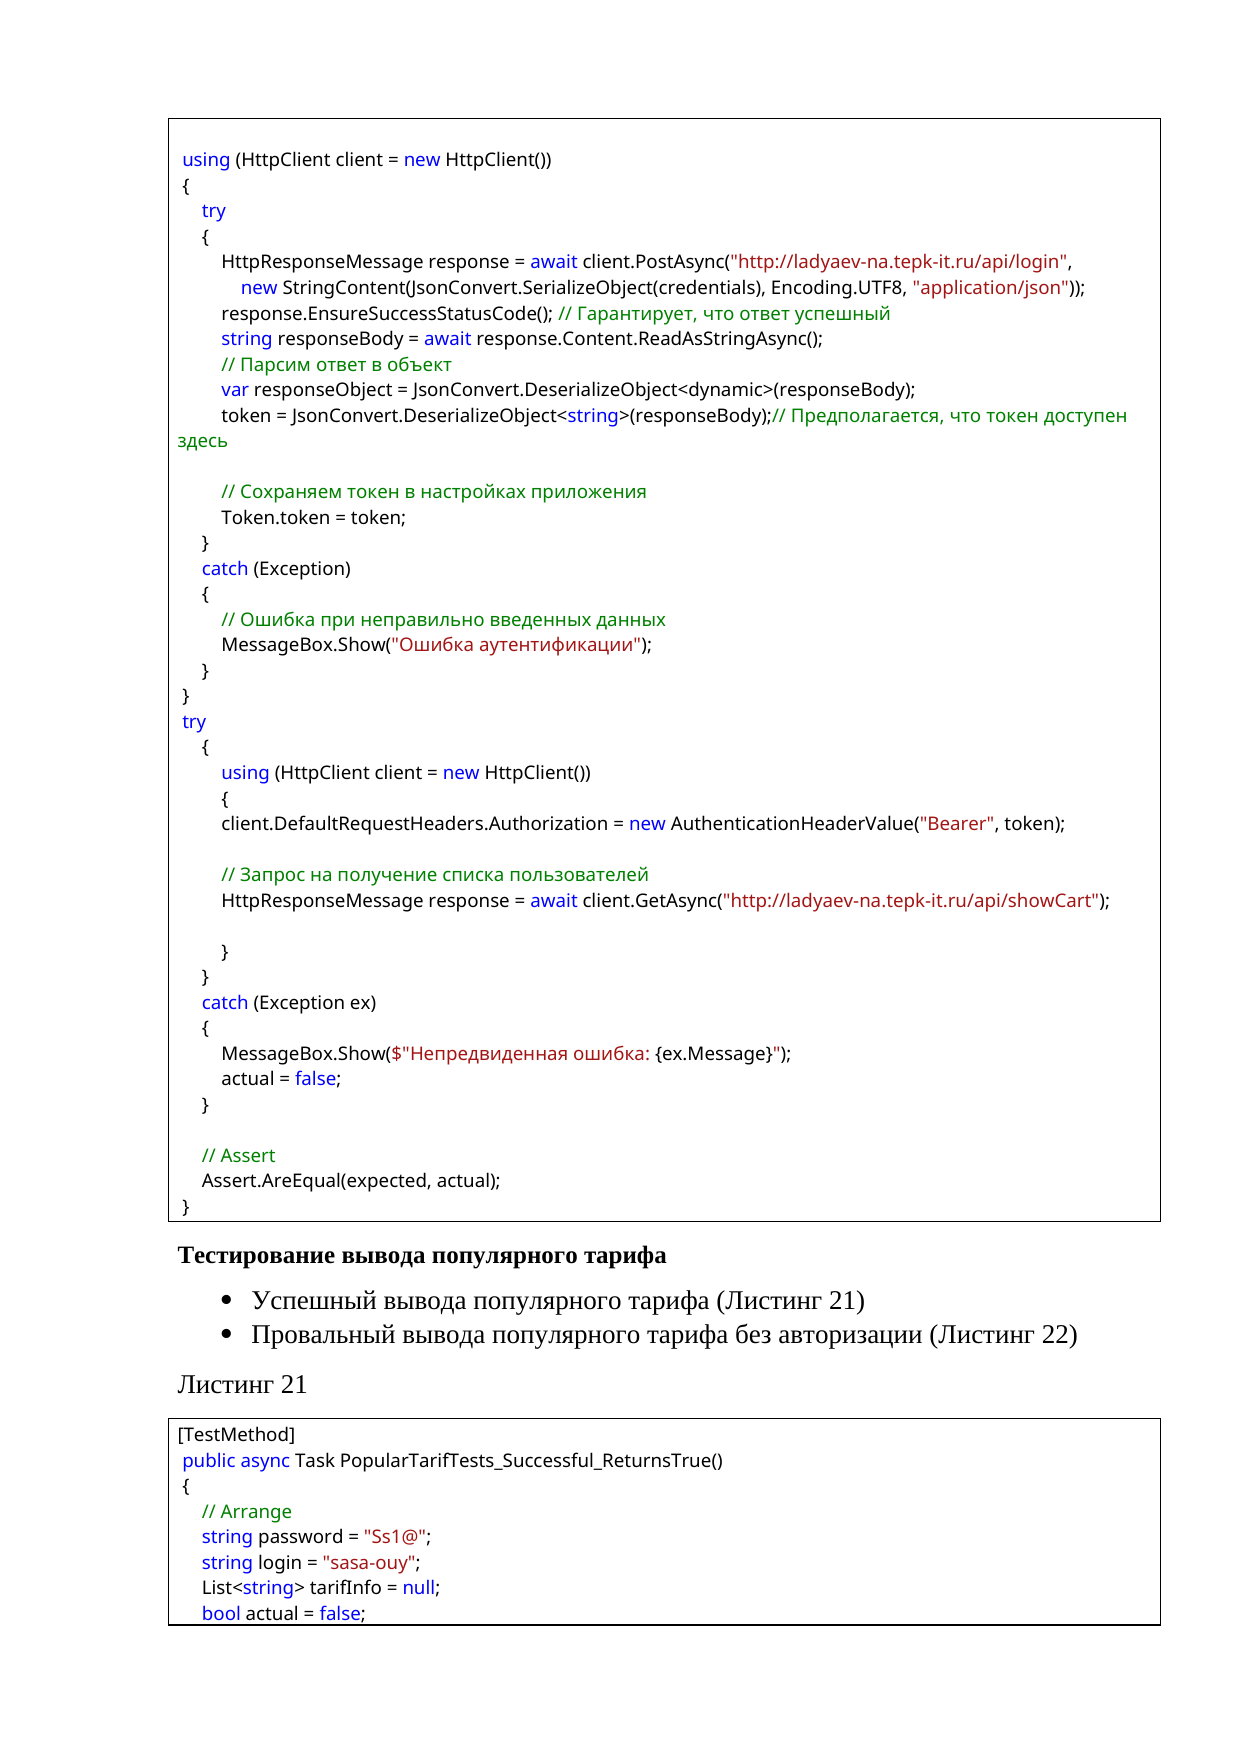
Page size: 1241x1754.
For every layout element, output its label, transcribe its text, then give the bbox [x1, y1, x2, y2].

text } [177, 683, 1152, 708]
subtitle Тестирование вывода популярного тарифа [177, 1240, 1152, 1269]
text try [177, 708, 1152, 734]
text string login = "sasa-ouy"; [177, 1549, 1152, 1574]
text new StringContent(JsonConvert.SerializeObject(credentials), Encoding.UTF8, "application/json")); [177, 274, 1152, 300]
text { [177, 1472, 1152, 1498]
text } [177, 529, 1152, 555]
text { [177, 1014, 1152, 1040]
text // Ошибка при неправильно введенных данных [177, 606, 1152, 632]
text MessageBox.Show($"Непредвиденная ошибка: {ex.Message}"); [177, 1040, 1152, 1066]
text string responseBody = await response.Content.ReadAsStringAsync(); [177, 325, 1152, 351]
list Успешный вывода популярного тарифа (Листинг 21) [177, 1284, 1152, 1315]
text Token.token = token; [177, 504, 1152, 529]
text token = JsonConvert.DeserializeObject<string>(responseBody);// Предполагается, что токен доступен здесь [177, 402, 1152, 453]
text HttpResponseMessage response = await client.GetAsync("http://ladyaev-na.tepk-it.ru/api/showCart"); [177, 887, 1152, 912]
text } [177, 963, 1152, 989]
text List<string> tarifInfo = null; [177, 1574, 1152, 1600]
text // Запрос на получение списка пользователей [177, 861, 1152, 887]
text Листинг 21 [177, 1368, 1152, 1399]
text // Arrange [177, 1498, 1152, 1523]
text { [177, 785, 1152, 810]
text { [177, 581, 1152, 606]
text HttpResponseMessage response = await client.PostAsync("http://ladyaev-na.tepk-it.ru/api/login", [177, 249, 1152, 274]
text catch (Exception ex) [177, 989, 1152, 1014]
text var responseObject = JsonConvert.DeserializeObject<dynamic>(responseBody); [177, 376, 1152, 402]
text actual = false; [177, 1066, 1152, 1091]
text } [177, 657, 1152, 683]
list Провальный вывода популярного тарифа без авторизации (Листинг 22) [177, 1318, 1152, 1349]
text // Assert [177, 1142, 1152, 1168]
text MessageBox.Show("Ошибка аутентификации"); [177, 632, 1152, 657]
text using (HttpClient client = new HttpClient()) [177, 147, 1152, 172]
text client.DefaultRequestHeaders.Authorization = new AuthenticationHeaderValue("Bearer", token); [177, 810, 1152, 836]
text // Сохраняем токен в настройках приложения [177, 478, 1152, 504]
text string password = "Ss1@"; [177, 1523, 1152, 1549]
text response.EnsureSuccessStatusCode(); // Гарантирует, что ответ успешный [177, 300, 1152, 325]
text bool actual = false; [177, 1600, 1152, 1624]
text Assert.AreEqual(expected, actual); [177, 1168, 1152, 1190]
text } [177, 1091, 1152, 1117]
text catch (Exception) [177, 555, 1152, 581]
text { [177, 223, 1152, 249]
text // Парсим ответ в объект [177, 351, 1152, 376]
text { [177, 172, 1152, 198]
text [TestMethod] [169, 1419, 1160, 1447]
text } [169, 1190, 1160, 1221]
text } [177, 938, 1152, 963]
text using (HttpClient client = new HttpClient()) [177, 759, 1152, 785]
text try [177, 198, 1152, 223]
text public async Task PopularTarifTests_Successful_ReturnsTrue() [177, 1447, 1152, 1472]
text { [177, 734, 1152, 759]
